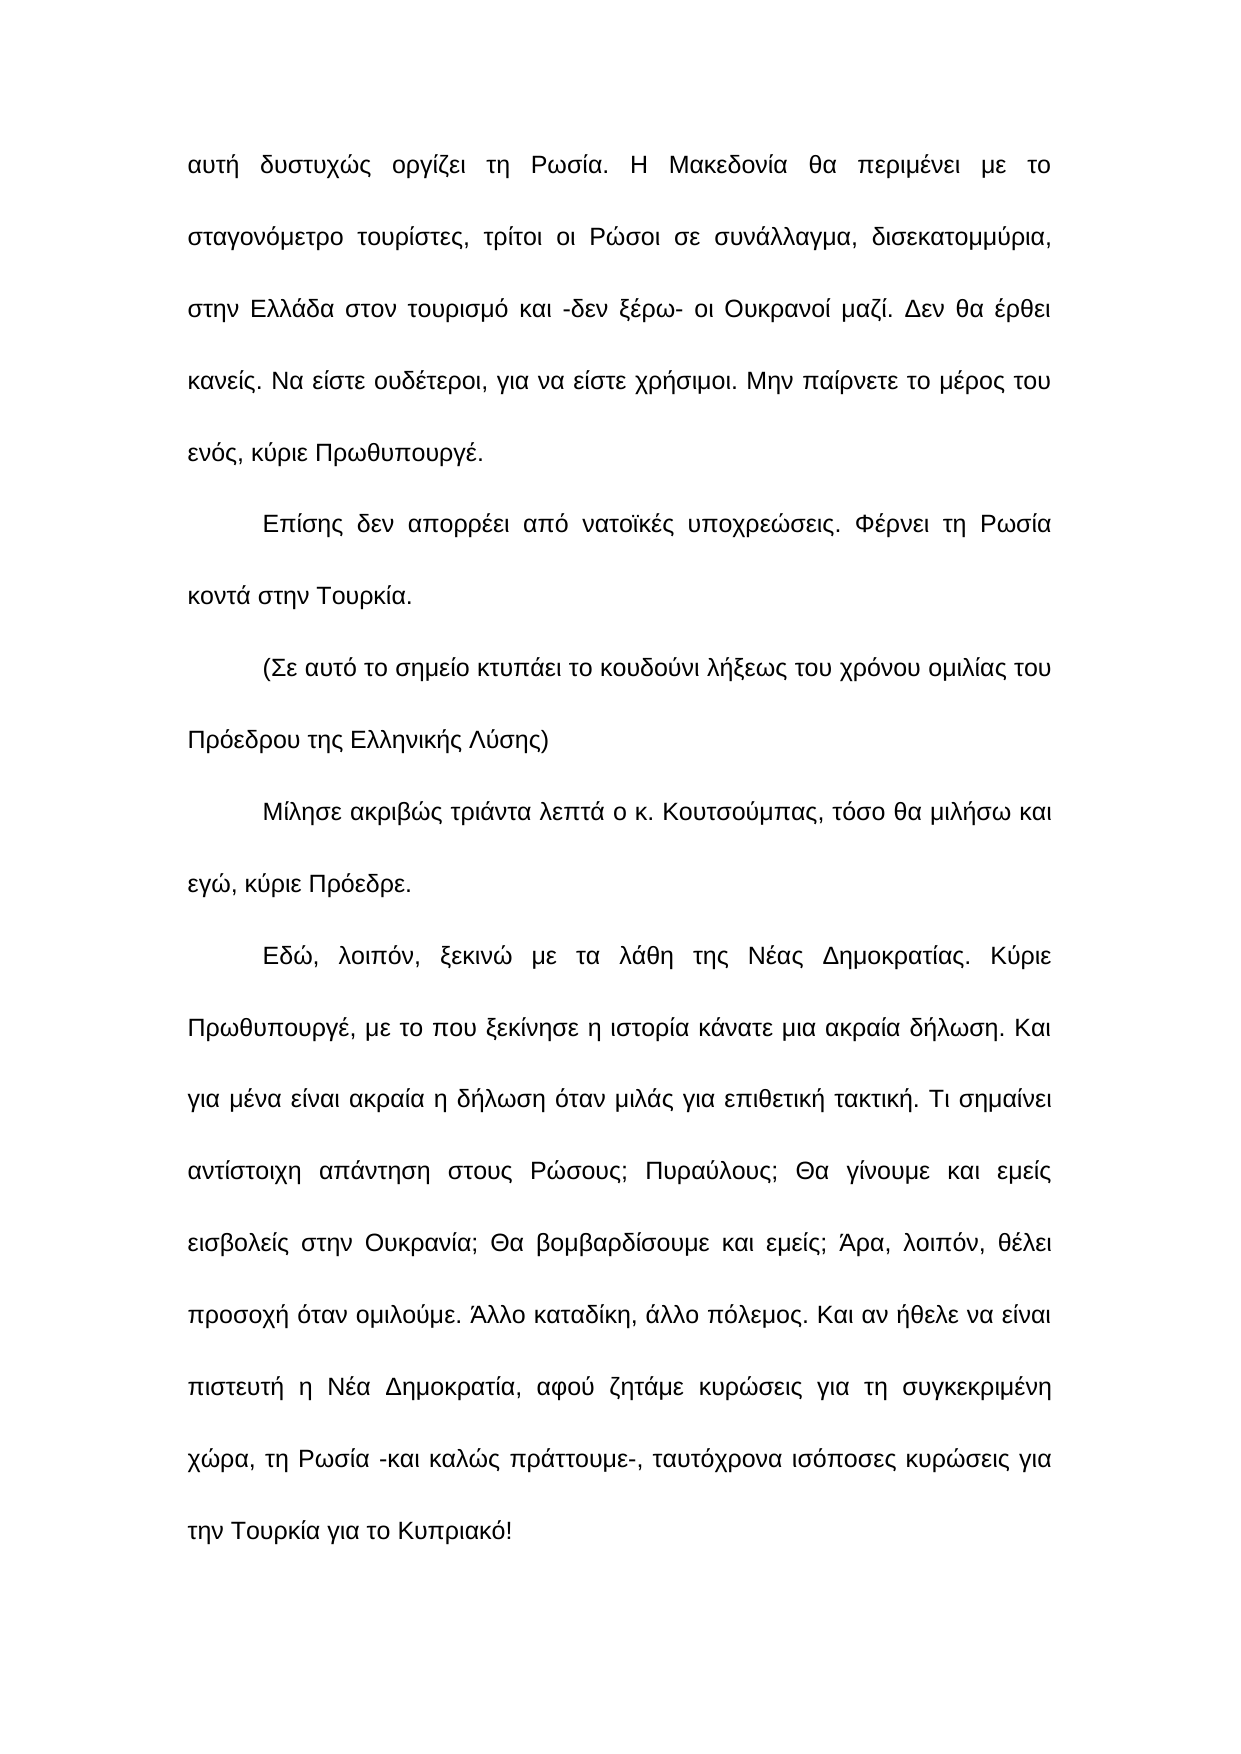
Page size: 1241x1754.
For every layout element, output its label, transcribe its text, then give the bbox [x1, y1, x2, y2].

text Μίλησε ακριβώς τριάντα λεπτά ο κ. Κουτσούμπας, τόσο θα μιλήσω και εγώ, κύριε Πρόεδρε. [187, 797, 1053, 897]
text (Σε αυτό το σημείο κτυπάει το κουδούνι λήξεως του χρόνου ομιλίας του Πρόεδρου της Ελληνικής Λύσης) [187, 653, 1053, 754]
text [187, 150, 1053, 466]
text Εδώ, λοιπόν, ξεκινώ με τα λάθη της Νέας Δημοκρατίας. Κύριε Πρωθυπουργέ, με το που ξεκίνησε η ιστορία κάνατε μια ακραία δήλωση. Και για μένα είναι ακραία η δήλωση όταν μιλάς για επιθετική τακτική. Τι σημαίνει αντίστοιχη απάντηση στους Ρώσους; Πυραύλους; Θα γίνουμε και εμείς εισβολείς στην Ουκρανία; Θα βομβαρδίσουμε και εμείς; Άρα, λοιπόν, θέλει προσοχή όταν ομιλούμε. Άλλο καταδίκη, άλλο πόλεμος. Και αν ήθελε να είναι πιστευτή η Νέα Δημοκρατία, αφού ζητάμε κυρώσεις για τη συγκεκριμένη χώρα, τη Ρωσία -και καλώς πράττουμε-, ταυτόχρονα ισόποσες κυρώσεις για την Τουρκία για το Κυπριακό! [187, 941, 1053, 1544]
text Επίσης δεν απορρέει από νατοϊκές υποχρεώσεις. Φέρνει τη Ρωσία κοντά στην Τουρκία. [187, 509, 1053, 610]
